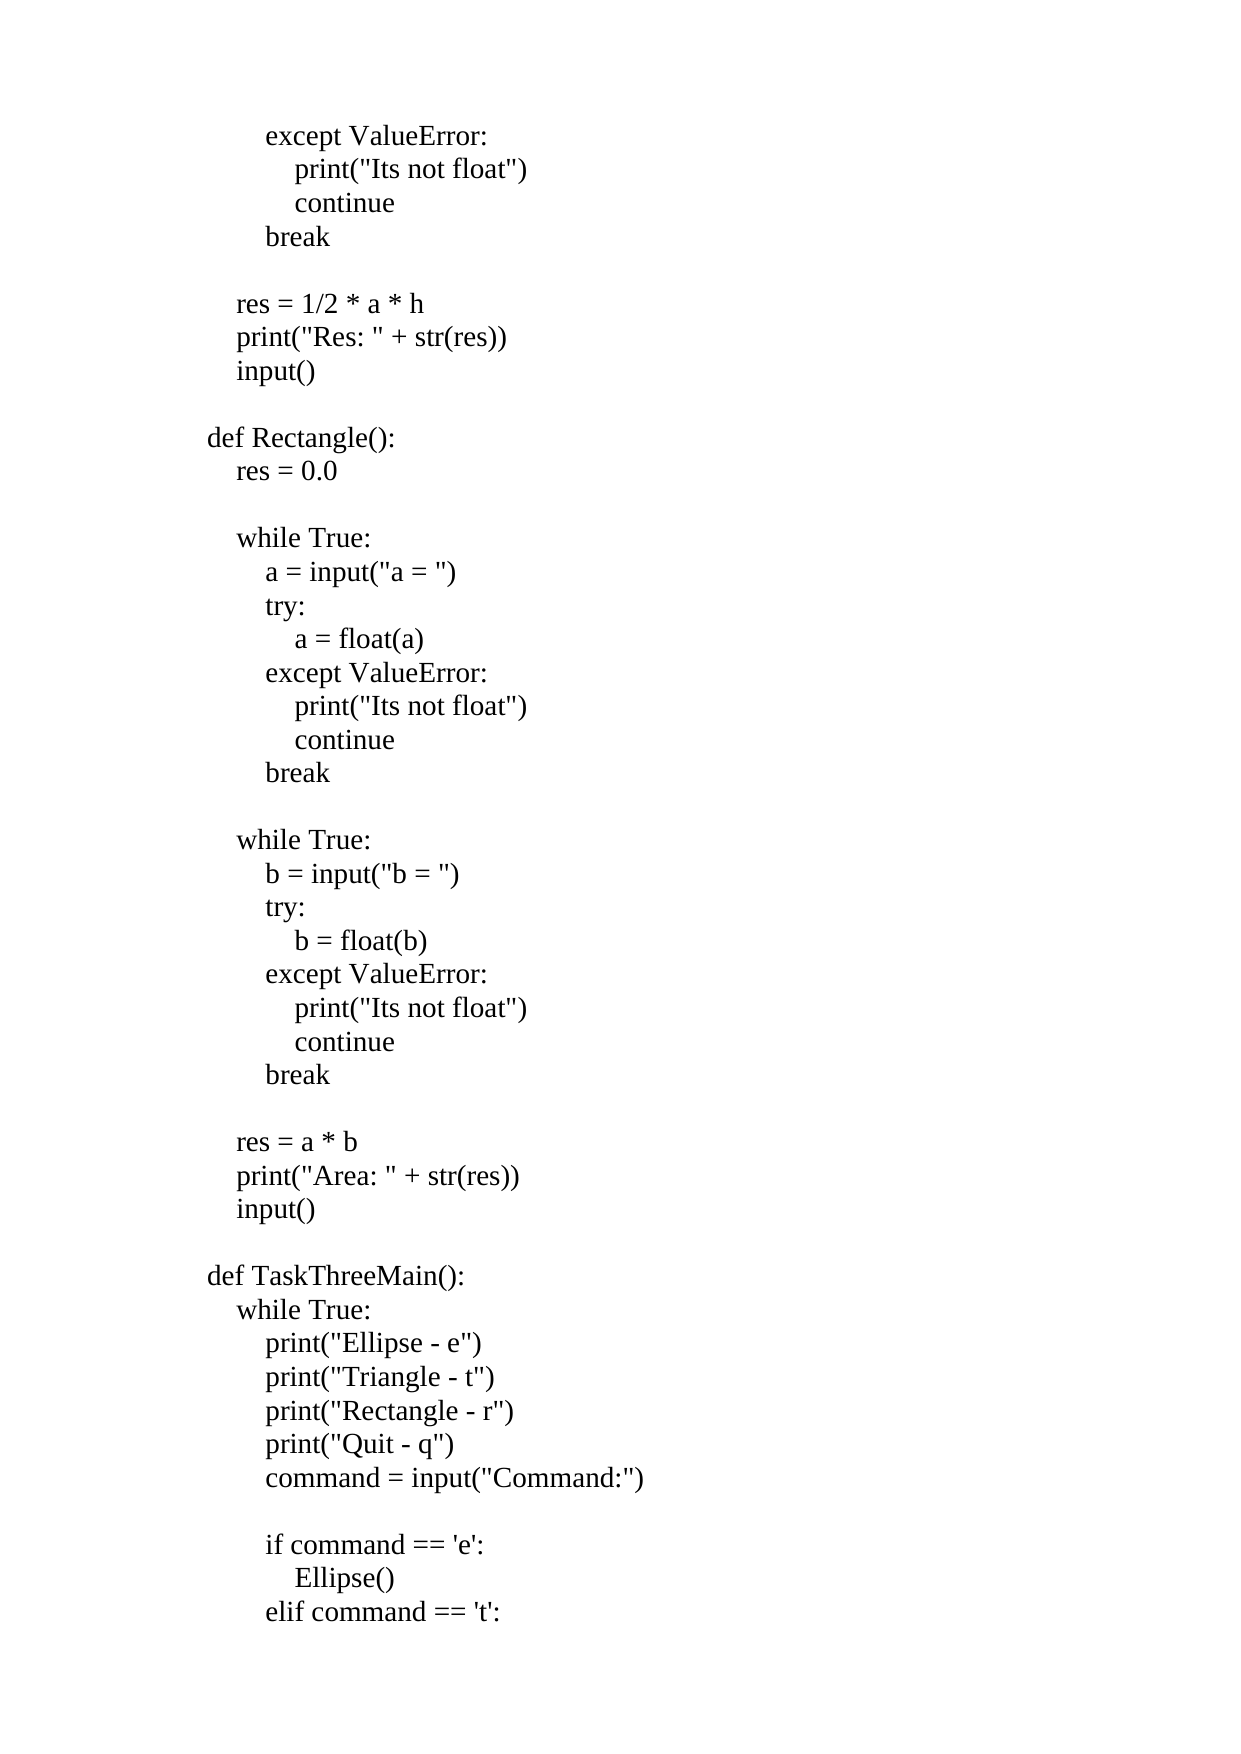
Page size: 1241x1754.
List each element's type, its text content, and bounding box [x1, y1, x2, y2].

text break [207, 219, 1181, 252]
text print("Its not float") [207, 152, 1181, 185]
text try: [207, 588, 1181, 621]
text break [207, 1057, 1181, 1091]
text while True: [207, 521, 1181, 554]
text while True: [207, 1292, 1181, 1326]
text print("Rectangle - r") [207, 1393, 1181, 1426]
text continue [207, 185, 1181, 219]
text try: [207, 889, 1181, 923]
text while True: [207, 822, 1181, 856]
text continue [207, 722, 1181, 755]
text a = input("a = ") [207, 554, 1181, 588]
text except ValueError: [207, 655, 1181, 688]
text print("Quit - q") [207, 1426, 1181, 1460]
text break [207, 755, 1181, 789]
text elif command == 't': [207, 1594, 1181, 1627]
text input() [207, 353, 1181, 386]
text print("Its not float") [207, 990, 1181, 1024]
text print("Triangle - t") [207, 1359, 1181, 1393]
text def Rectangle(): [207, 420, 1181, 453]
text print("Area: " + str(res)) [207, 1158, 1181, 1191]
text Ellipse() [207, 1560, 1181, 1594]
text print("Res: " + str(res)) [207, 319, 1181, 353]
text b = input("b = ") [207, 856, 1181, 889]
text print("Its not float") [207, 688, 1181, 722]
text input() [207, 1191, 1181, 1225]
text continue [207, 1024, 1181, 1057]
text print("Ellipse - e") [207, 1326, 1181, 1359]
text except ValueError: [207, 957, 1181, 990]
text command = input("Command:") [207, 1460, 1181, 1493]
text except ValueError: [207, 118, 1181, 152]
text res = 0.0 [207, 453, 1181, 487]
text res = 1/2 * a * h [207, 286, 1181, 319]
text if command == 'e': [207, 1527, 1181, 1560]
text a = float(a) [207, 621, 1181, 655]
text res = a * b [207, 1124, 1181, 1158]
text b = float(b) [207, 923, 1181, 957]
text def TaskThreeMain(): [207, 1258, 1181, 1292]
